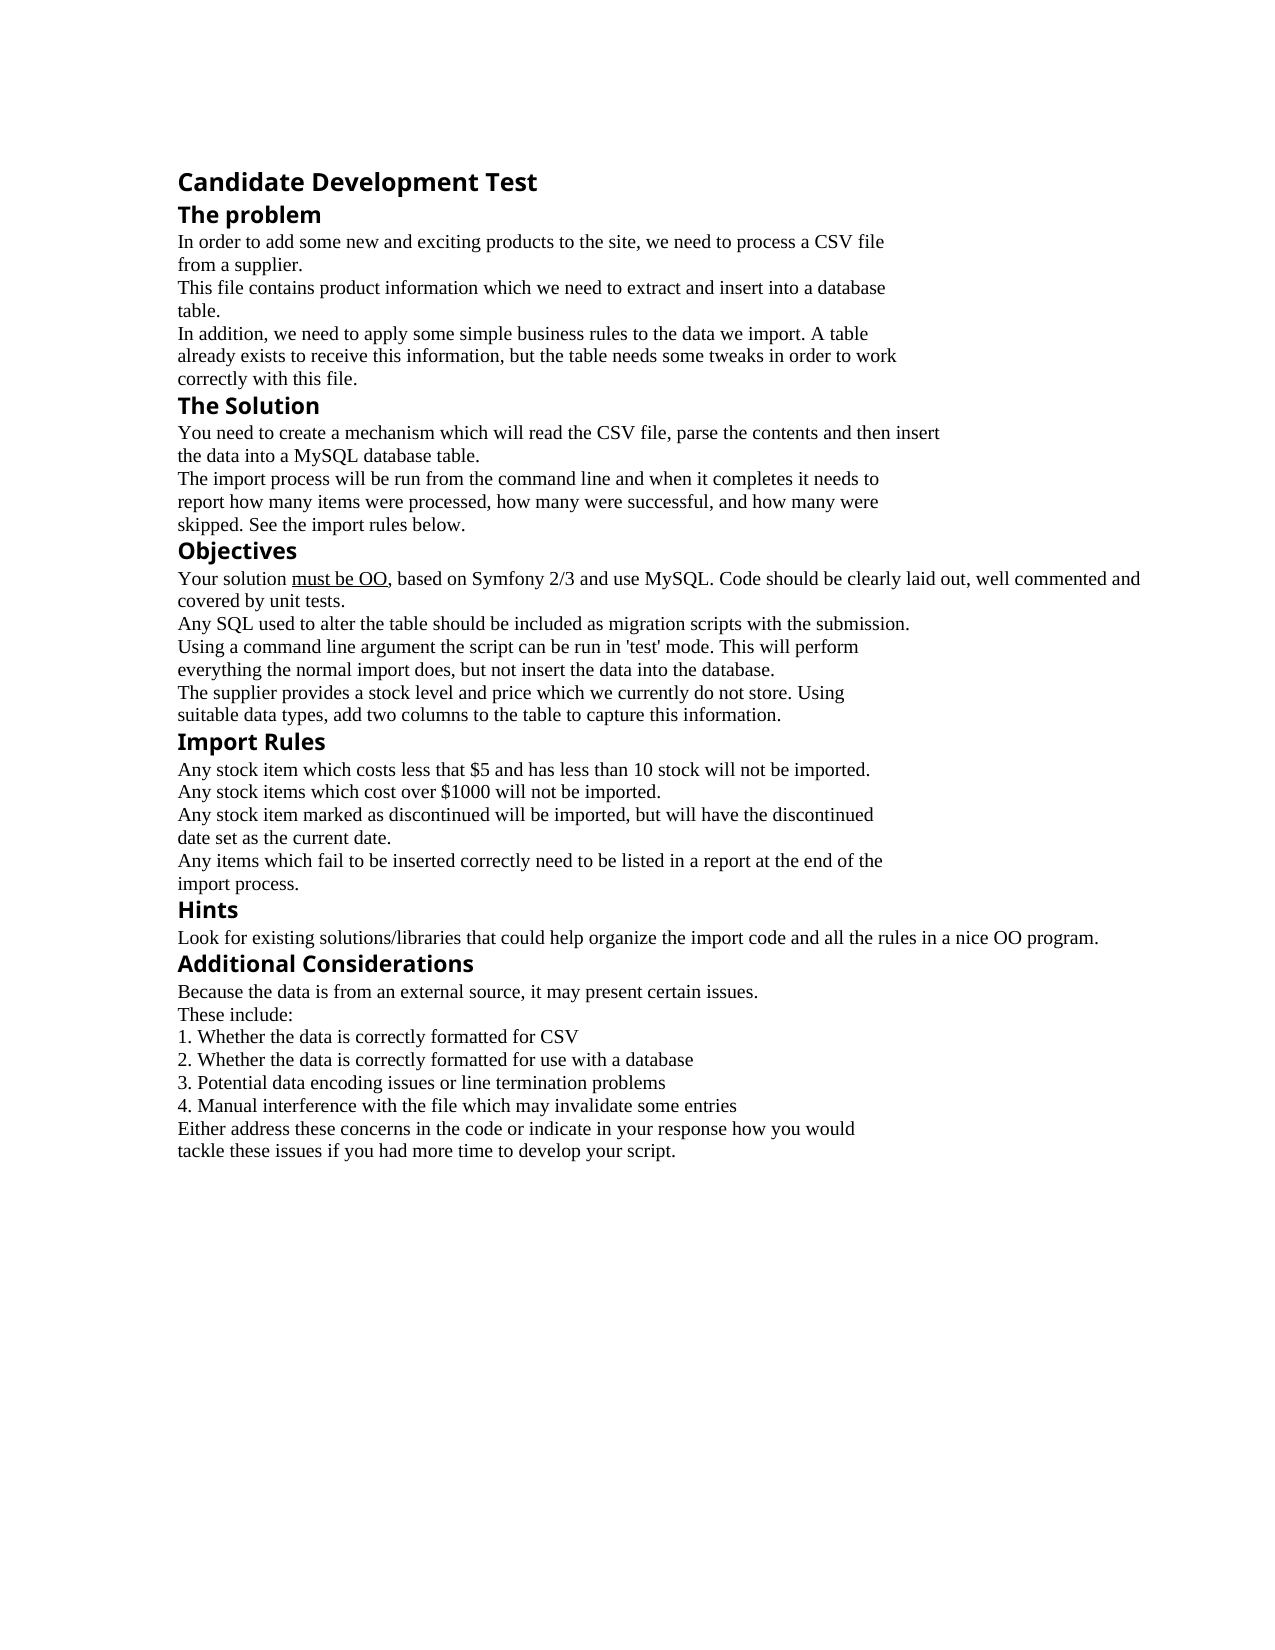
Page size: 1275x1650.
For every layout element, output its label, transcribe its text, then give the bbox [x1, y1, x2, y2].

text suitable data types, add two columns to the table to capture this information. [177, 703, 1186, 726]
text Any stock items which cost over $1000 will not be imported. [177, 780, 1186, 803]
text These include: [177, 1002, 1186, 1025]
text report how many items were processed, how many were successful, and how many were [177, 490, 1186, 512]
text Look for existing solutions/libraries that could help organize the import code and all the rules in a nice OO program. [177, 926, 1186, 948]
text Objectives [177, 535, 1186, 567]
text You need to create a mechanism which will read the CSV file, parse the contents and then insert [177, 421, 1186, 444]
text from a supplier. [177, 253, 1186, 276]
text Any SQL used to alter the table should be included as migration scripts with the submission. [177, 612, 1186, 635]
text skipped. See the import rules below. [177, 512, 1186, 535]
text The supplier provides a stock level and price which we currently do not store. Using [177, 681, 1186, 703]
text Because the data is from an external source, it may present certain issues. [177, 980, 1186, 1002]
text In order to add some new and exciting products to the site, we need to process a CSV file [177, 230, 1186, 253]
text Import Rules [177, 726, 1186, 757]
text The problem [177, 199, 1186, 230]
text Any stock item marked as discontinued will be imported, but will have the discontinued [177, 803, 1186, 826]
text Additional Considerations [177, 948, 1186, 980]
text import process. [177, 872, 1186, 894]
text Either address these concerns in the code or indicate in your response how you would [177, 1117, 1186, 1139]
text 2. Whether the data is correctly formatted for use with a database [177, 1048, 1186, 1071]
text Using a command line argument the script can be run in 'test' mode. This will perform [177, 635, 1186, 658]
text date set as the current date. [177, 826, 1186, 849]
text table. [177, 299, 1186, 322]
text Any items which fail to be inserted correctly need to be listed in a report at the end of the [177, 849, 1186, 872]
text correctly with this file. [177, 367, 1186, 390]
text The Solution [177, 390, 1186, 421]
text In addition, we need to apply some simple business rules to the data we import. A table [177, 322, 1186, 344]
text Your solution must be OO, based on Symfony 2/3 and use MySQL. Code should be clearly laid out, well commented and covered by unit tests. [177, 567, 1186, 612]
text tackle these issues if you had more time to develop your script. [177, 1139, 1186, 1162]
text 3. Potential data encoding issues or line termination problems [177, 1071, 1186, 1094]
text 1. Whether the data is correctly formatted for CSV [177, 1025, 1186, 1048]
text already exists to receive this information, but the table needs some tweaks in order to work [177, 344, 1186, 367]
text everything the normal import does, but not insert the data into the database. [177, 658, 1186, 681]
text the data into a MySQL database table. [177, 444, 1186, 467]
text Candidate Development Test [177, 165, 1186, 199]
text Hints [177, 894, 1186, 926]
text Any stock item which costs less that $5 and has less than 10 stock will not be imported. [177, 757, 1186, 780]
text This file contains product information which we need to extract and insert into a database [177, 276, 1186, 299]
text 4. Manual interference with the file which may invalidate some entries [177, 1094, 1186, 1117]
text The import process will be run from the command line and when it completes it needs to [177, 467, 1186, 490]
